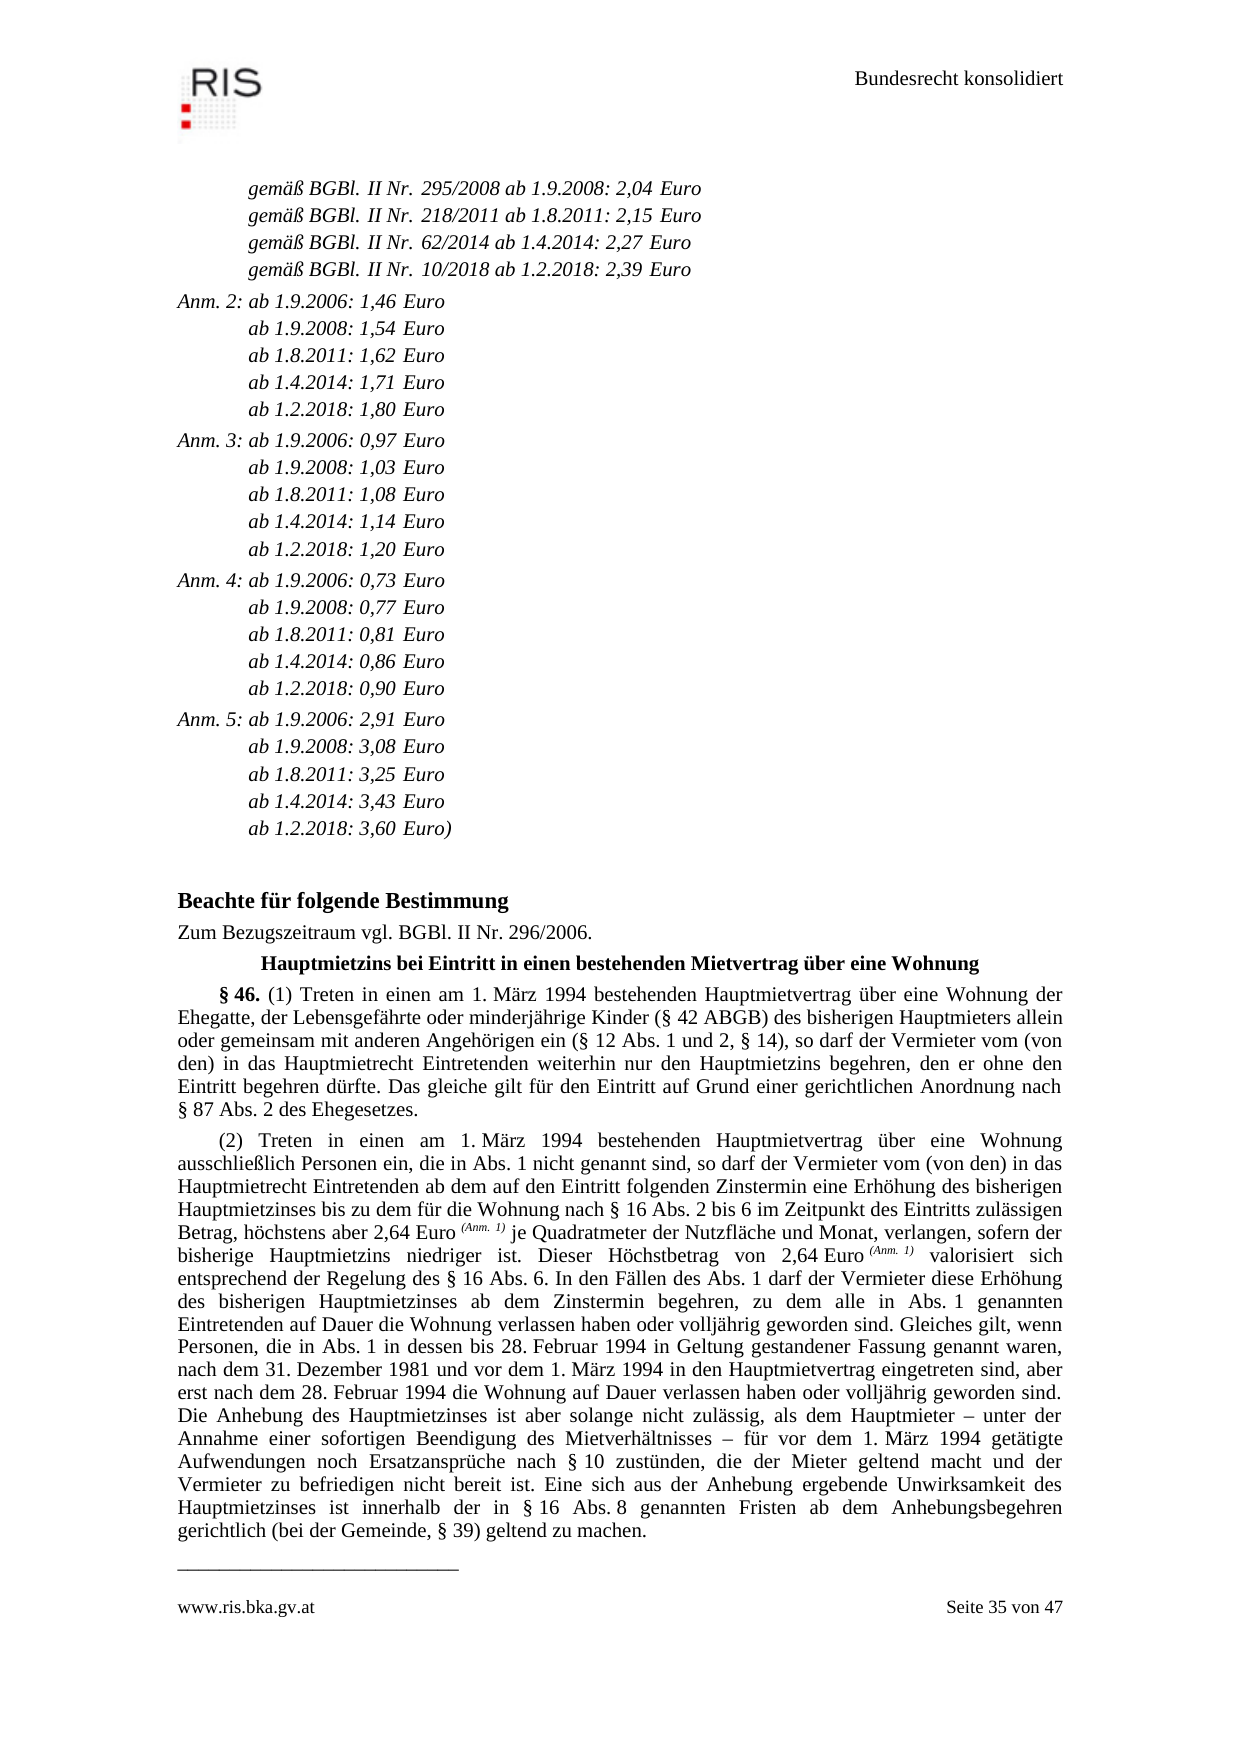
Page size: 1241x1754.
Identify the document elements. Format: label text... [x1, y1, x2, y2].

text Beachte für folgende Bestimmung [177, 890, 1063, 913]
text ab 1.9.2008: 1,03 Euro [248, 456, 1063, 479]
text § 46. (1) Treten in einen am 1. März 1994 bestehenden Hauptmietvertrag über eine Wohnung der Ehegatte, der Lebensgefährte oder minderjährige Kinder (§ 42 ABGB) des bisherigen Hauptmieters allein oder gemeinsam mit anderen Angehörigen ein (§ 12 Abs. 1 und 2, § 14), so darf der Vermieter vom (von den) in das Hauptmietrecht Eintretenden weiterhin nur den Hauptmietzins begehren, den er ohne den Eintritt begehren dürfte. Das gleiche gilt für den Eintritt auf Grund einer gerichtlichen Anordnung nach § 87 Abs. 2 des Ehegesetzes. [177, 983, 1063, 1121]
text ab 1.2.2018: 0,90 Euro [248, 677, 1063, 700]
text gemäß BGBl. II Nr. 10/2018 ab 1.2.2018: 2,39 Euro [248, 258, 1063, 281]
text Anm. 4: ab 1.9.2006: 0,73 Euro [177, 569, 1063, 592]
text ab 1.8.2011: 1,62 Euro [248, 344, 1063, 367]
text ab 1.4.2014: 1,71 Euro [248, 371, 1063, 394]
text ab 1.2.2018: 1,80 Euro [248, 398, 1063, 421]
text ab 1.9.2008: 0,77 Euro [248, 596, 1063, 619]
text ab 1.8.2011: 1,08 Euro [248, 483, 1063, 506]
text Anm. 3: ab 1.9.2006: 0,97 Euro [177, 429, 1063, 452]
text (2) Treten in einen am 1. März 1994 bestehenden Hauptmietvertrag über eine Wohnung ausschließlich Personen ein, die in Abs. 1 nicht genannt sind, so darf der Vermieter vom (von den) in das Hauptmietrecht Eintretenden ab dem auf den Eintritt folgenden Zinstermin eine Erhöhung des bisherigen Hauptmietzinses bis zu dem für die Wohnung nach § 16 Abs. 2 bis 6 im Zeitpunkt des Eintritts zulässigen Betrag, höchstens aber 2,64 Euro (Anm. 1) je Quadratmeter der Nutzfläche und Monat, verlangen, sofern der bisherige Hauptmietzins niedriger ist. Dieser Höchstbetrag von 2,64 Euro (Anm. 1) valorisiert sich entsprechend der Regelung des § 16 Abs. 6. In den Fällen des Abs. 1 darf der Vermieter diese Erhöhung des bisherigen Hauptmietzinses ab dem Zinstermin begehren, zu dem alle in Abs. 1 genannten Eintretenden auf Dauer die Wohnung verlassen haben oder volljährig geworden sind. Gleiches gilt, wenn Personen, die in Abs. 1 in dessen bis 28. Februar 1994 in Geltung gestandener Fassung genannt waren, nach dem 31. Dezember 1981 und vor dem 1. März 1994 in den Hauptmietvertrag eingetreten sind, aber erst nach dem 28. Februar 1994 die Wohnung auf Dauer verlassen haben oder volljährig geworden sind. Die Anhebung des Hauptmietzinses ist aber solange nicht zulässig, als dem Hauptmieter – unter der Annahme einer sofortigen Beendigung des Mietverhältnisses – für vor dem 1. März 1994 getätigte Aufwendungen noch Ersatzansprüche nach § 10 zustünden, die der Mieter geltend macht und der Vermieter zu befriedigen nicht bereit ist. Eine sich aus der Anhebung ergebende Unwirksamkeit des Hauptmietzinses ist innerhalb der in § 16 Abs. 8 genannten Fristen ab dem Anhebungsbegehren gerichtlich (bei der Gemeinde, § 39) geltend zu machen. [177, 1129, 1063, 1542]
text ab 1.4.2014: 0,86 Euro [248, 650, 1063, 673]
text Anm. 5: ab 1.9.2006: 2,91 Euro [177, 708, 1063, 731]
text Anm. 2: ab 1.9.2006: 1,46 Euro [177, 290, 1063, 313]
text gemäß BGBl. II Nr. 218/2011 ab 1.8.2011: 2,15 Euro [248, 204, 1063, 227]
text ab 1.2.2018: 3,60 Euro) [248, 817, 1063, 840]
text ab 1.4.2014: 3,43 Euro [248, 790, 1063, 813]
text ab 1.8.2011: 0,81 Euro [248, 623, 1063, 646]
text ab 1.2.2018: 1,20 Euro [248, 538, 1063, 561]
text ab 1.8.2011: 3,25 Euro [248, 763, 1063, 786]
text Hauptmietzins bei Eintritt in einen bestehenden Mietvertrag über eine Wohnung [177, 952, 1063, 975]
text Zum Bezugszeitraum vgl. BGBl. II Nr. 296/2006. [177, 921, 1063, 944]
text ab 1.9.2008: 3,08 Euro [248, 736, 1063, 758]
text gemäß BGBl. II Nr. 62/2014 ab 1.4.2014: 2,27 Euro [248, 231, 1063, 254]
text ___________________________ [177, 1550, 1063, 1573]
picture [177, 57, 264, 144]
text ab 1.4.2014: 1,14 Euro [248, 511, 1063, 533]
text gemäß BGBl. II Nr. 295/2008 ab 1.9.2008: 2,04 Euro [248, 177, 1063, 200]
text ab 1.9.2008: 1,54 Euro [248, 317, 1063, 340]
